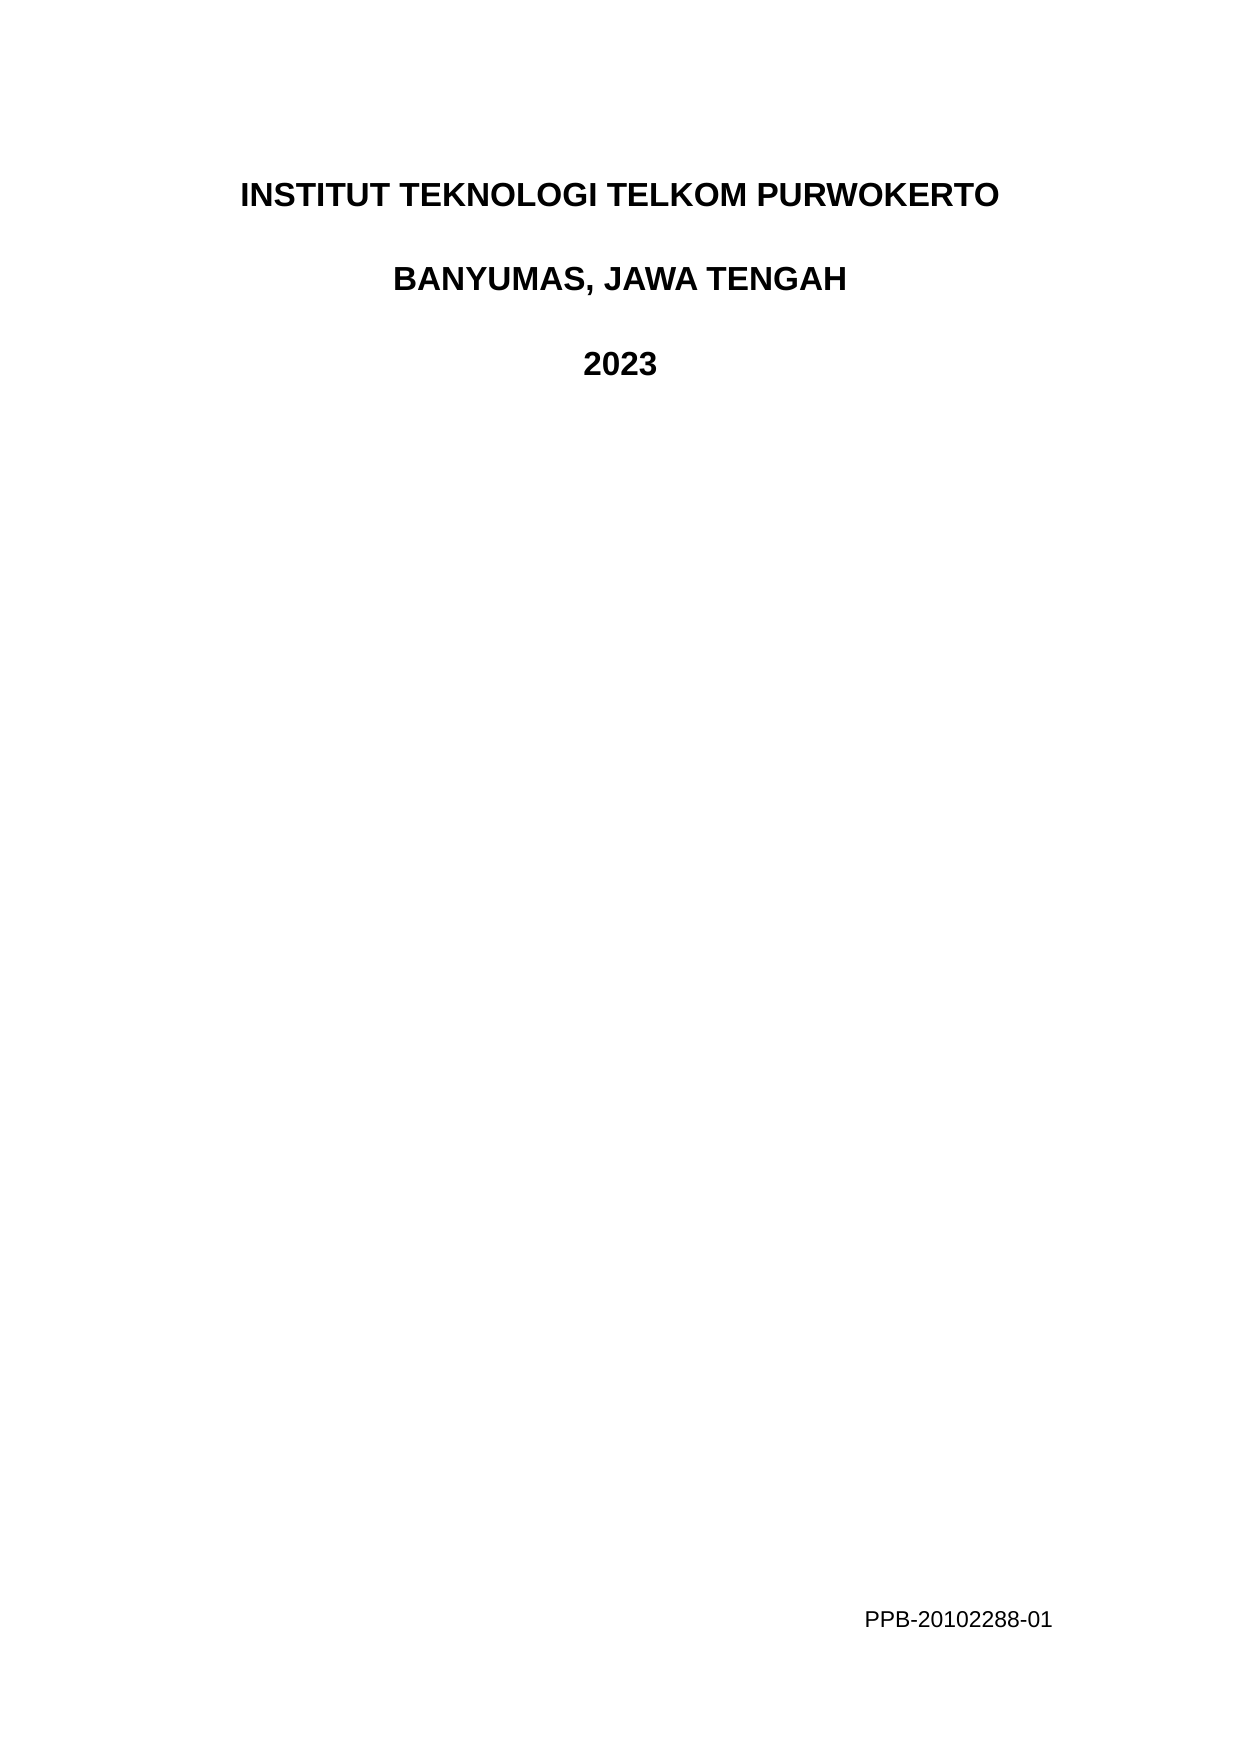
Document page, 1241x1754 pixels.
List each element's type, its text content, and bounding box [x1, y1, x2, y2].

text INSTITUT TEKNOLOGI TELKOM PURWOKERTO [187, 162, 1053, 227]
text 2023 [187, 330, 1053, 395]
text BANYUMAS, JAWA TENGAH [187, 246, 1053, 311]
